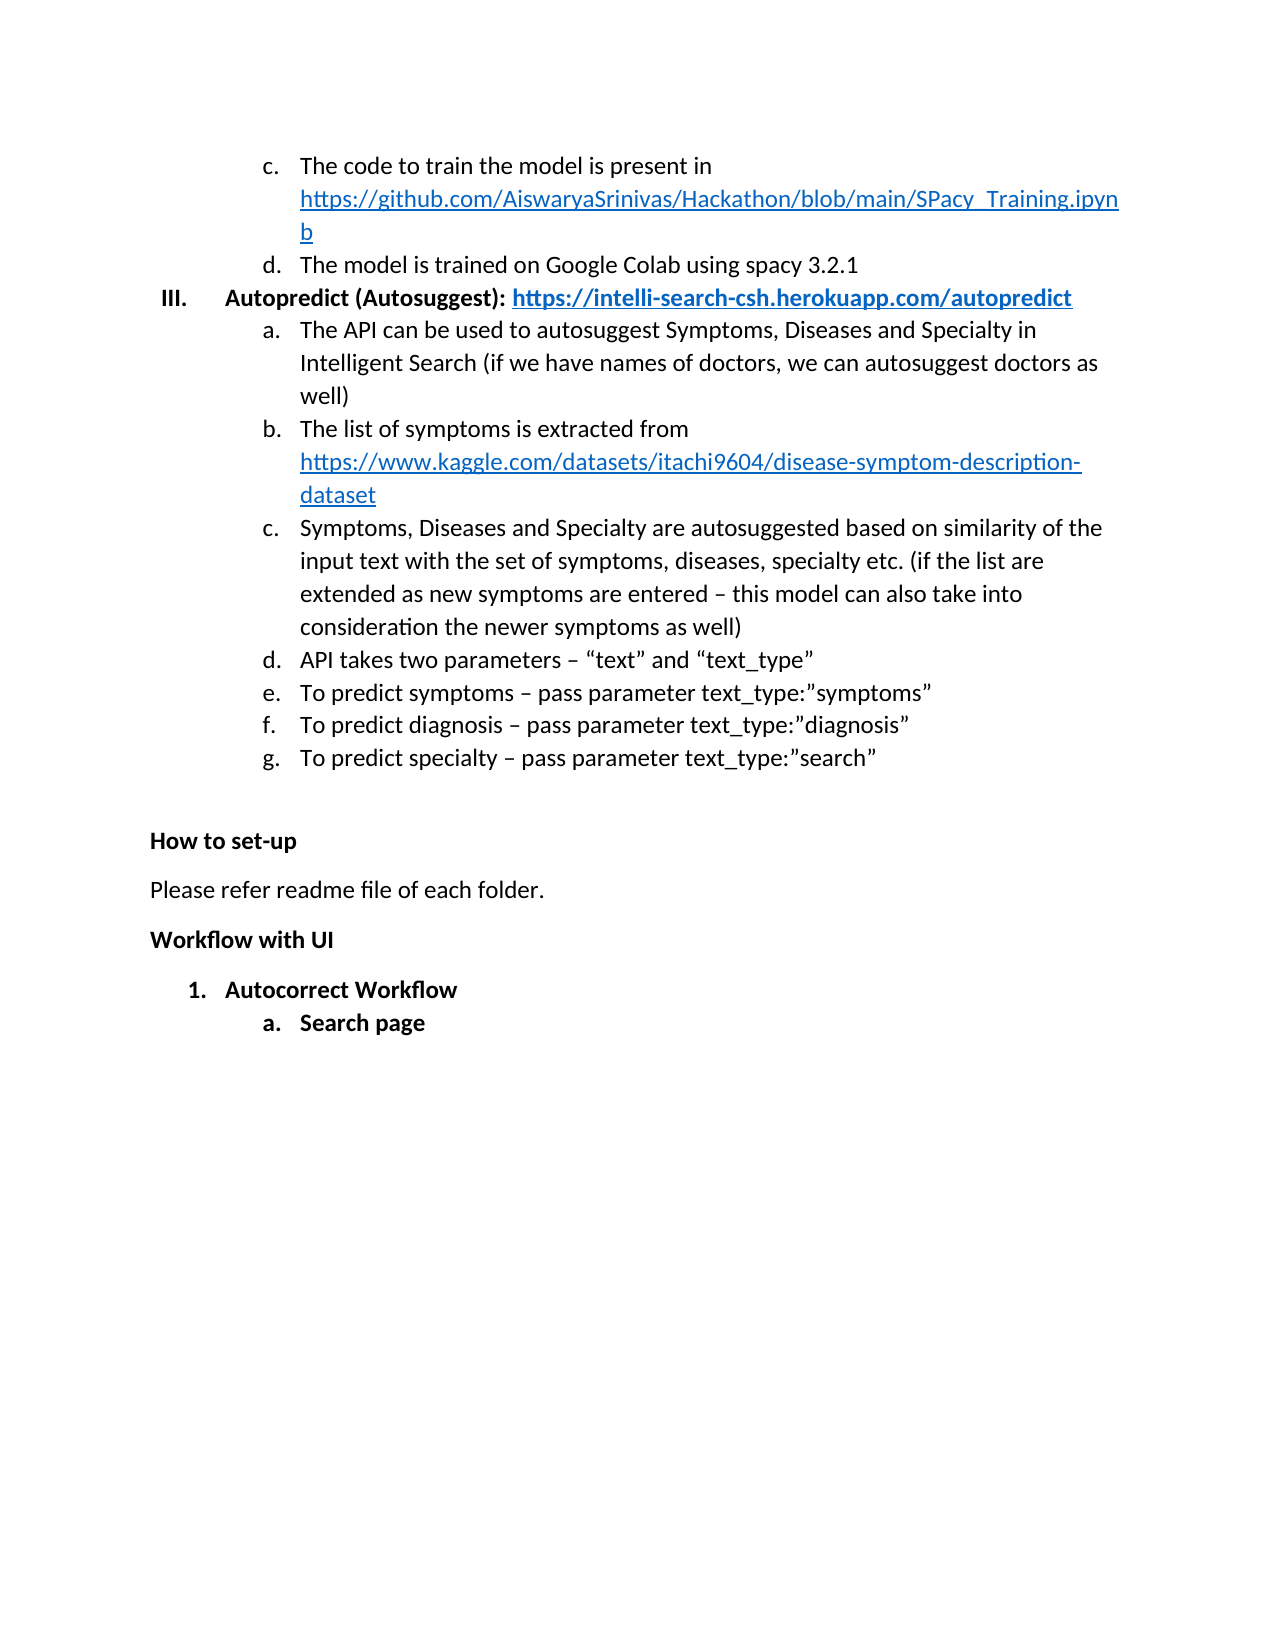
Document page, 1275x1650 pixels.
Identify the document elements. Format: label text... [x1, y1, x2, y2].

list Symptoms, Diseases and Specialty are autosuggested based on similarity of the input text with the set of symptoms, diseases, specialty etc. (if the list are extended as new symptoms are entered – this model can also take into consideration the newer symptoms as well) [262, 512, 1125, 641]
list The code to train the model is present in https://github.com/AiswaryaSrinivas/Hackathon/blob/main/SPacy_Training.ipynb [262, 150, 1125, 246]
list The model is trained on Google Colab using spacy 3.2.1 [262, 249, 1125, 279]
list API takes two parameters – “text” and “text_type” [262, 644, 1125, 674]
text Workflow with UI [150, 924, 1125, 955]
list The list of symptoms is extracted from https://www.kaggle.com/datasets/itachi9604/disease-symptom-description-dataset [262, 413, 1125, 510]
text Please refer readme file of each folder. [150, 874, 1125, 905]
list Autocorrect Workflow [187, 974, 1125, 1004]
list To predict specialty – pass parameter text_type:”search” [262, 742, 1125, 773]
text How to set-up [150, 825, 1125, 856]
list Search page [262, 1007, 1125, 1037]
list To predict symptoms – pass parameter text_type:”symptoms” [262, 677, 1125, 707]
list Autopredict (Autosuggest): https://intelli-search-csh.herokuapp.com/autopredict [187, 282, 1125, 312]
list The API can be used to autosuggest Symptoms, Diseases and Specialty in Intelligent Search (if we have names of doctors, we can autosuggest doctors as well) [262, 314, 1125, 411]
list To predict diagnosis – pass parameter text_type:”diagnosis” [262, 709, 1125, 740]
